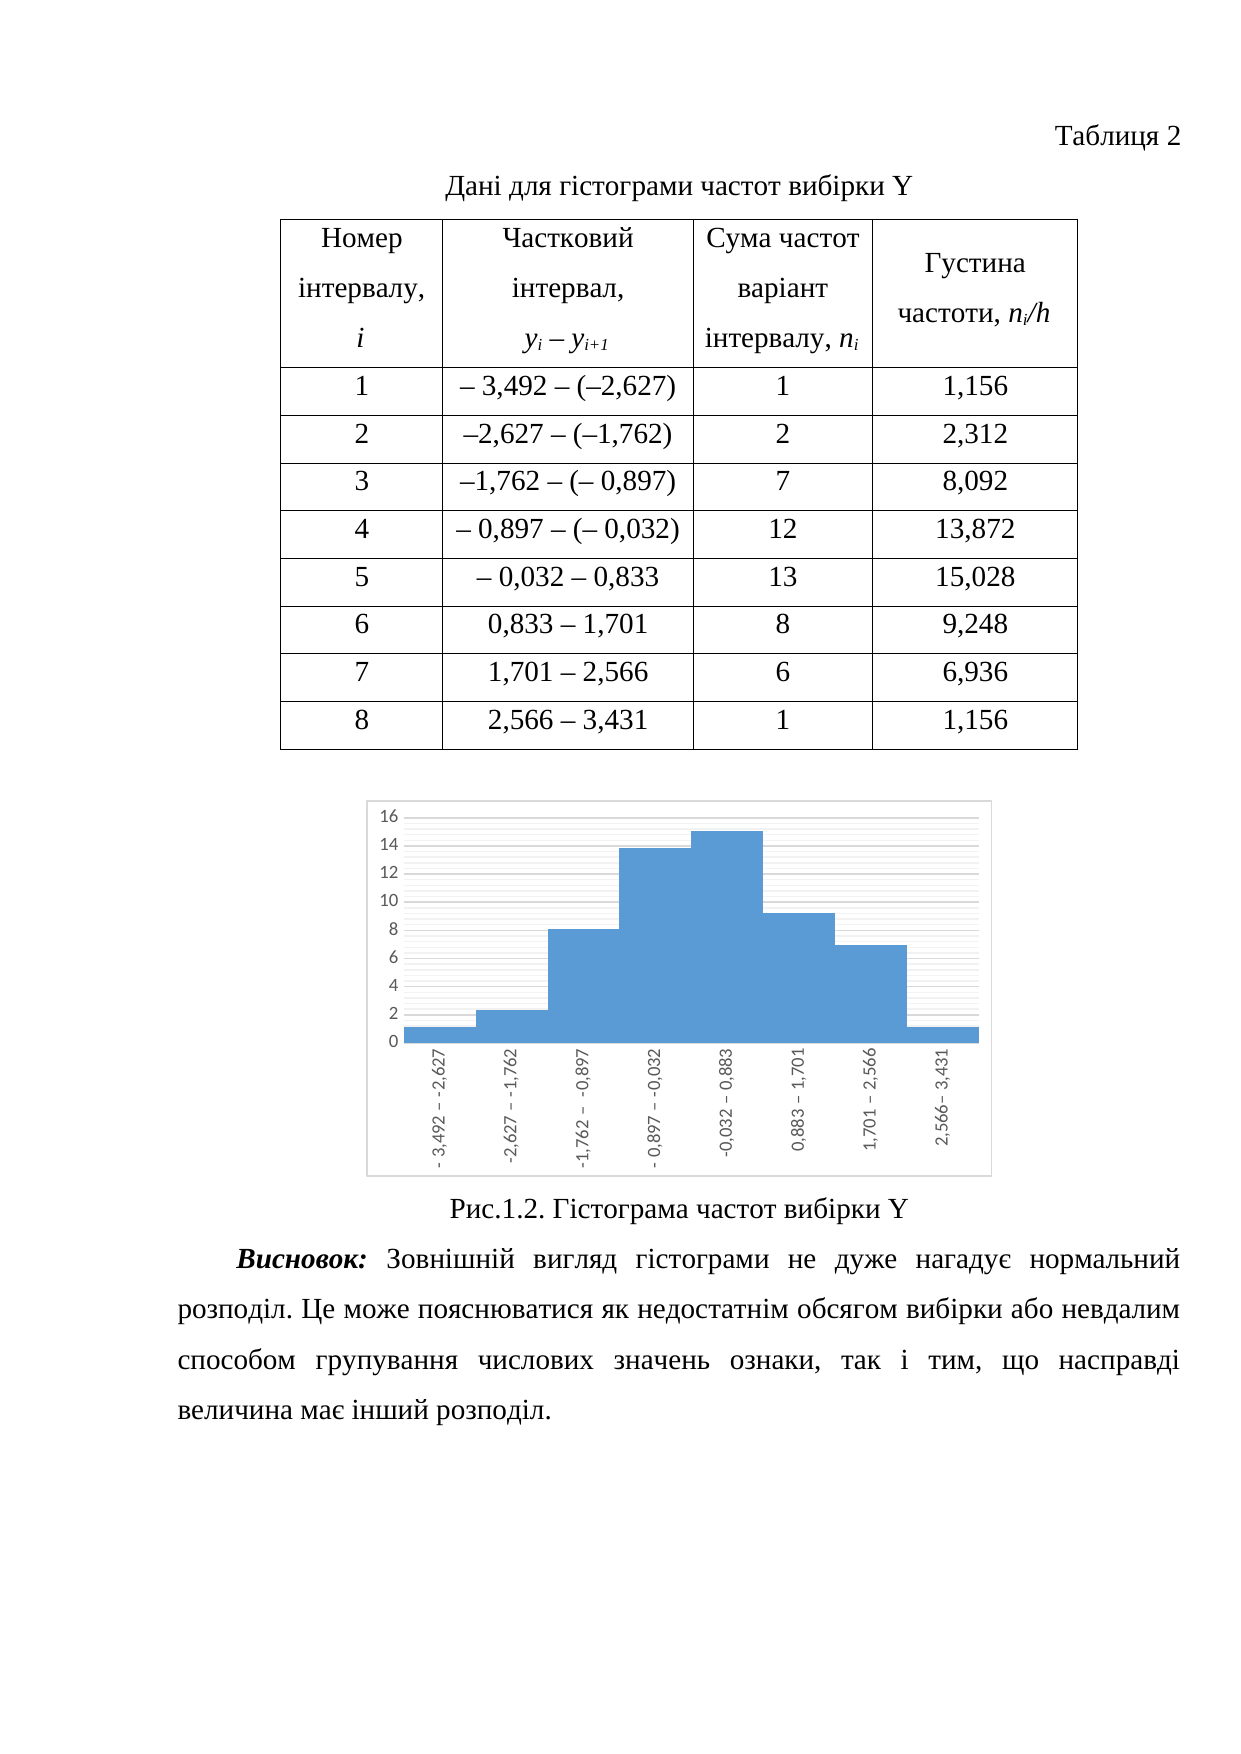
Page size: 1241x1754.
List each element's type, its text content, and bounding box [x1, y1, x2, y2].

table_cell 8,092 [873, 464, 1077, 510]
text Таблиця 2 [177, 118, 1181, 152]
table_cell 1 [694, 702, 872, 749]
table_cell 1 [281, 368, 442, 415]
table_cell 1 [694, 368, 872, 415]
table_cell 7 [281, 654, 442, 701]
table_cell 13 [694, 559, 872, 606]
table_cell 1,156 [873, 368, 1077, 415]
table_cell 13,872 [873, 511, 1077, 558]
table_header Сума частот варіант інтервалу, ni [694, 220, 872, 367]
table_cell –2,627 – (–1,762) [443, 416, 693, 462]
table_cell 3 [281, 464, 442, 510]
table_cell 9,248 [873, 607, 1077, 653]
table_cell 15,028 [873, 559, 1077, 606]
table_cell 2 [694, 416, 872, 462]
text Висновок: Зовнішній вигляд гістограми не дуже нагадує нормальний розподіл. Це може пояснюватися як недостатнім обсягом вибірки або невдалим способом групування числових значень ознаки, так і тим, що насправді величина має інший розподіл. [177, 1241, 1181, 1426]
table_cell 2 [281, 416, 442, 462]
table_cell 5 [281, 559, 442, 606]
text Рис.1.2. Гістограма частот вибірки Y [177, 1191, 1181, 1224]
table_cell 2,312 [873, 416, 1077, 462]
table_cell – 0,032 – 0,833 [443, 559, 693, 606]
table_cell 12 [694, 511, 872, 558]
table_header Номер інтервалу, i [281, 220, 442, 367]
table_cell – 0,897 – (– 0,032) [443, 511, 693, 558]
table_cell 1,156 [873, 702, 1077, 749]
table_cell 8 [281, 702, 442, 749]
table_cell 7 [694, 464, 872, 510]
table_cell 6 [281, 607, 442, 653]
table_header Частковий інтервал, yi – yi+1 [443, 220, 693, 367]
table_cell –1,762 – (– 0,897) [443, 464, 693, 510]
table_cell 6,936 [873, 654, 1077, 701]
table_cell 0,833 – 1,701 [443, 607, 693, 653]
text Дані для гістограми частот вибірки Y [177, 168, 1181, 202]
table_header Густина частоти, ni/h [873, 220, 1077, 367]
table_cell 4 [281, 511, 442, 558]
table_cell 1,701 – 2,566 [443, 654, 693, 701]
table_cell 6 [694, 654, 872, 701]
table_cell 8 [694, 607, 872, 653]
table_cell 2,566 – 3,431 [443, 702, 693, 749]
table_cell – 3,492 – (–2,627) [443, 368, 693, 415]
